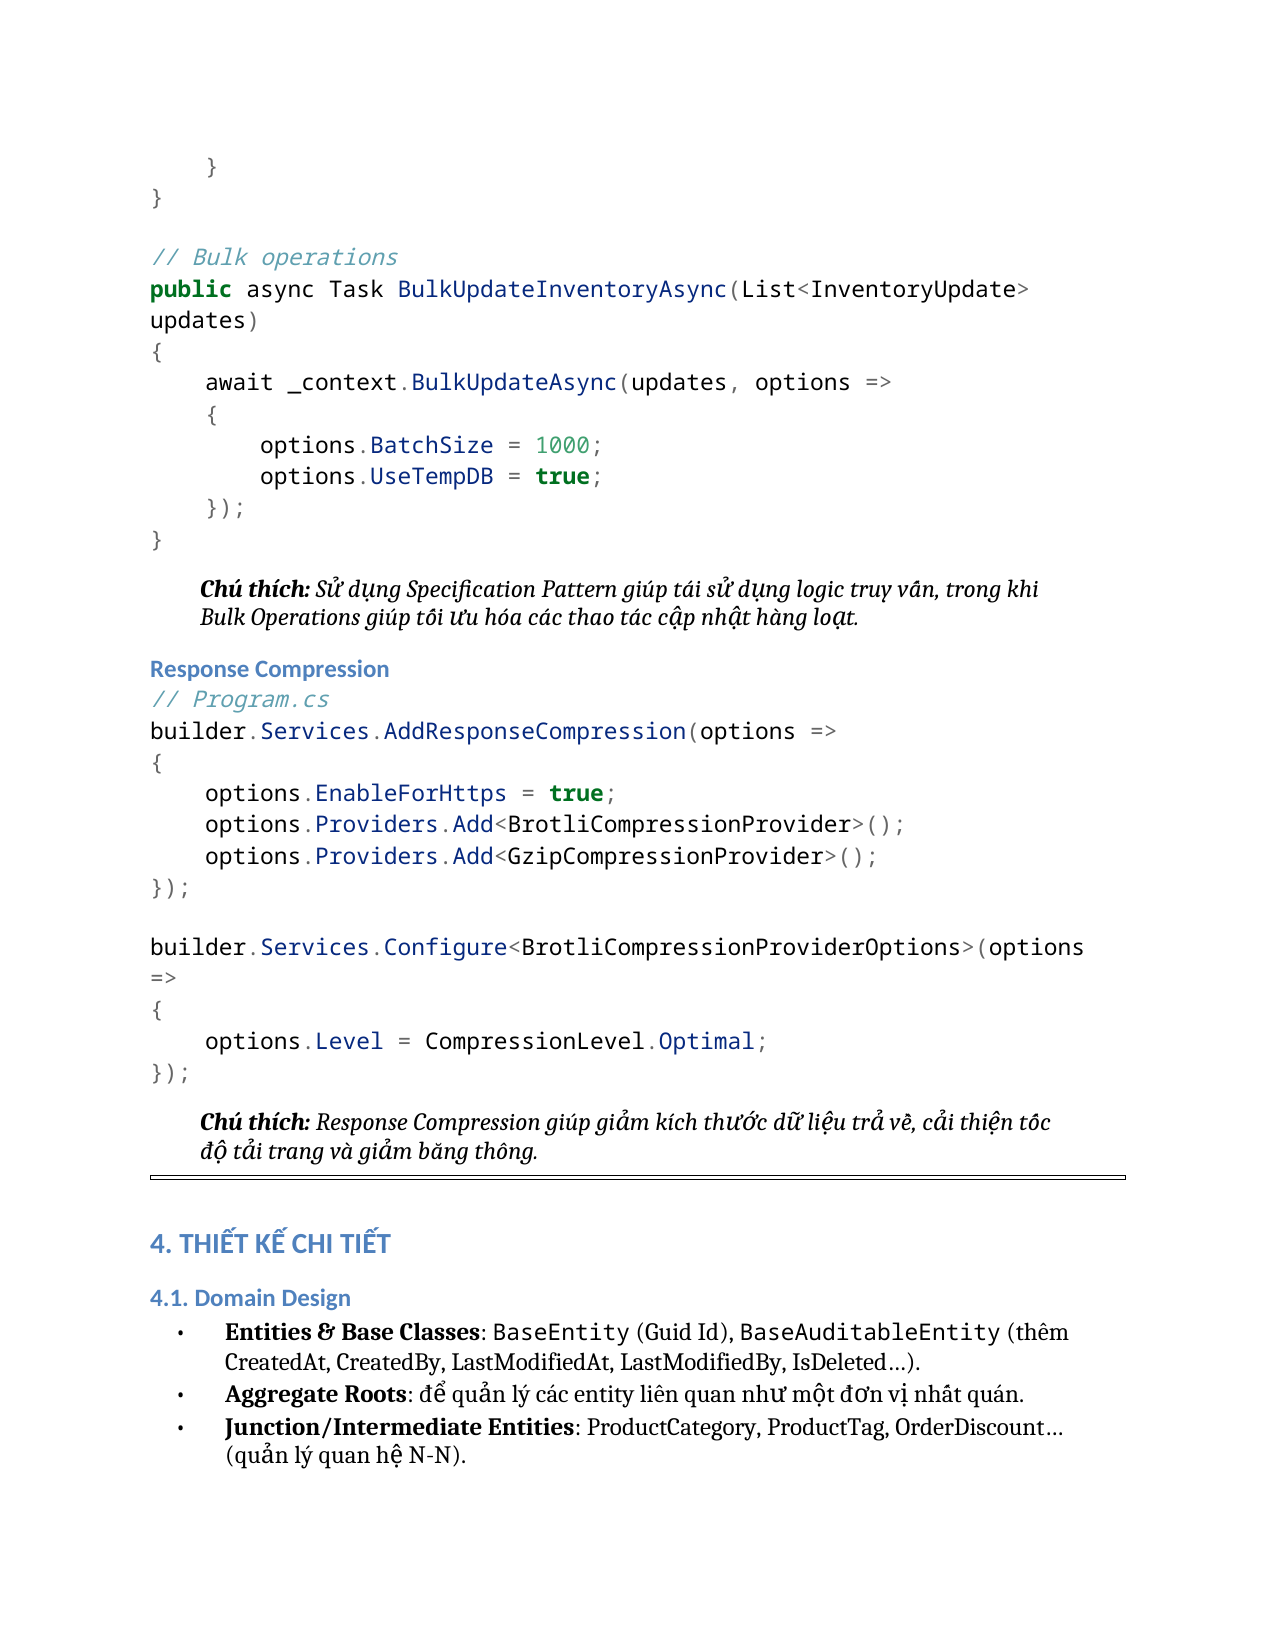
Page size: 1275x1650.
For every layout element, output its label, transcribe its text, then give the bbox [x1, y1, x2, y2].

subtitle Response Compression [150, 653, 1125, 683]
text // Program.cs builder.Services.AddResponseCompression(options => { options.EnableForHttps = true; options.Providers.Add<BrotliCompressionProvider>(); options.Providers.Add<GzipCompressionProvider>(); }); builder.Services.Configure<BrotliCompressionProviderOptions>(options => { options.Level = CompressionLevel.Optimal; }); [150, 683, 1125, 1087]
text Chú thích: Sử dụng Specification Pattern giúp tái sử dụng logic truy vấn, trong khi Bulk Operations giúp tối ưu hóa các thao tác cập nhật hàng loạt. [200, 574, 1075, 632]
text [150, 150, 1125, 554]
subtitle 4. THIẾT KẾ CHI TIẾT [150, 1226, 1125, 1261]
list Junction/Intermediate Entities: ProductCategory, ProductTag, OrderDiscount… (quản lý quan hệ N-N). [175, 1412, 1125, 1470]
subtitle 4.1. Domain Design [150, 1282, 1125, 1312]
list Entities & Base Classes: BaseEntity (Guid Id), BaseAuditableEntity (thêm CreatedAt, CreatedBy, LastModifiedAt, LastModifiedBy, IsDeleted…). [175, 1316, 1125, 1376]
list Aggregate Roots: để quản lý các entity liên quan như một đơn vị nhất quán. [175, 1380, 1125, 1409]
text Chú thích: Response Compression giúp giảm kích thước dữ liệu trả về, cải thiện tốc độ tải trang và giảm băng thông. [200, 1108, 1075, 1166]
